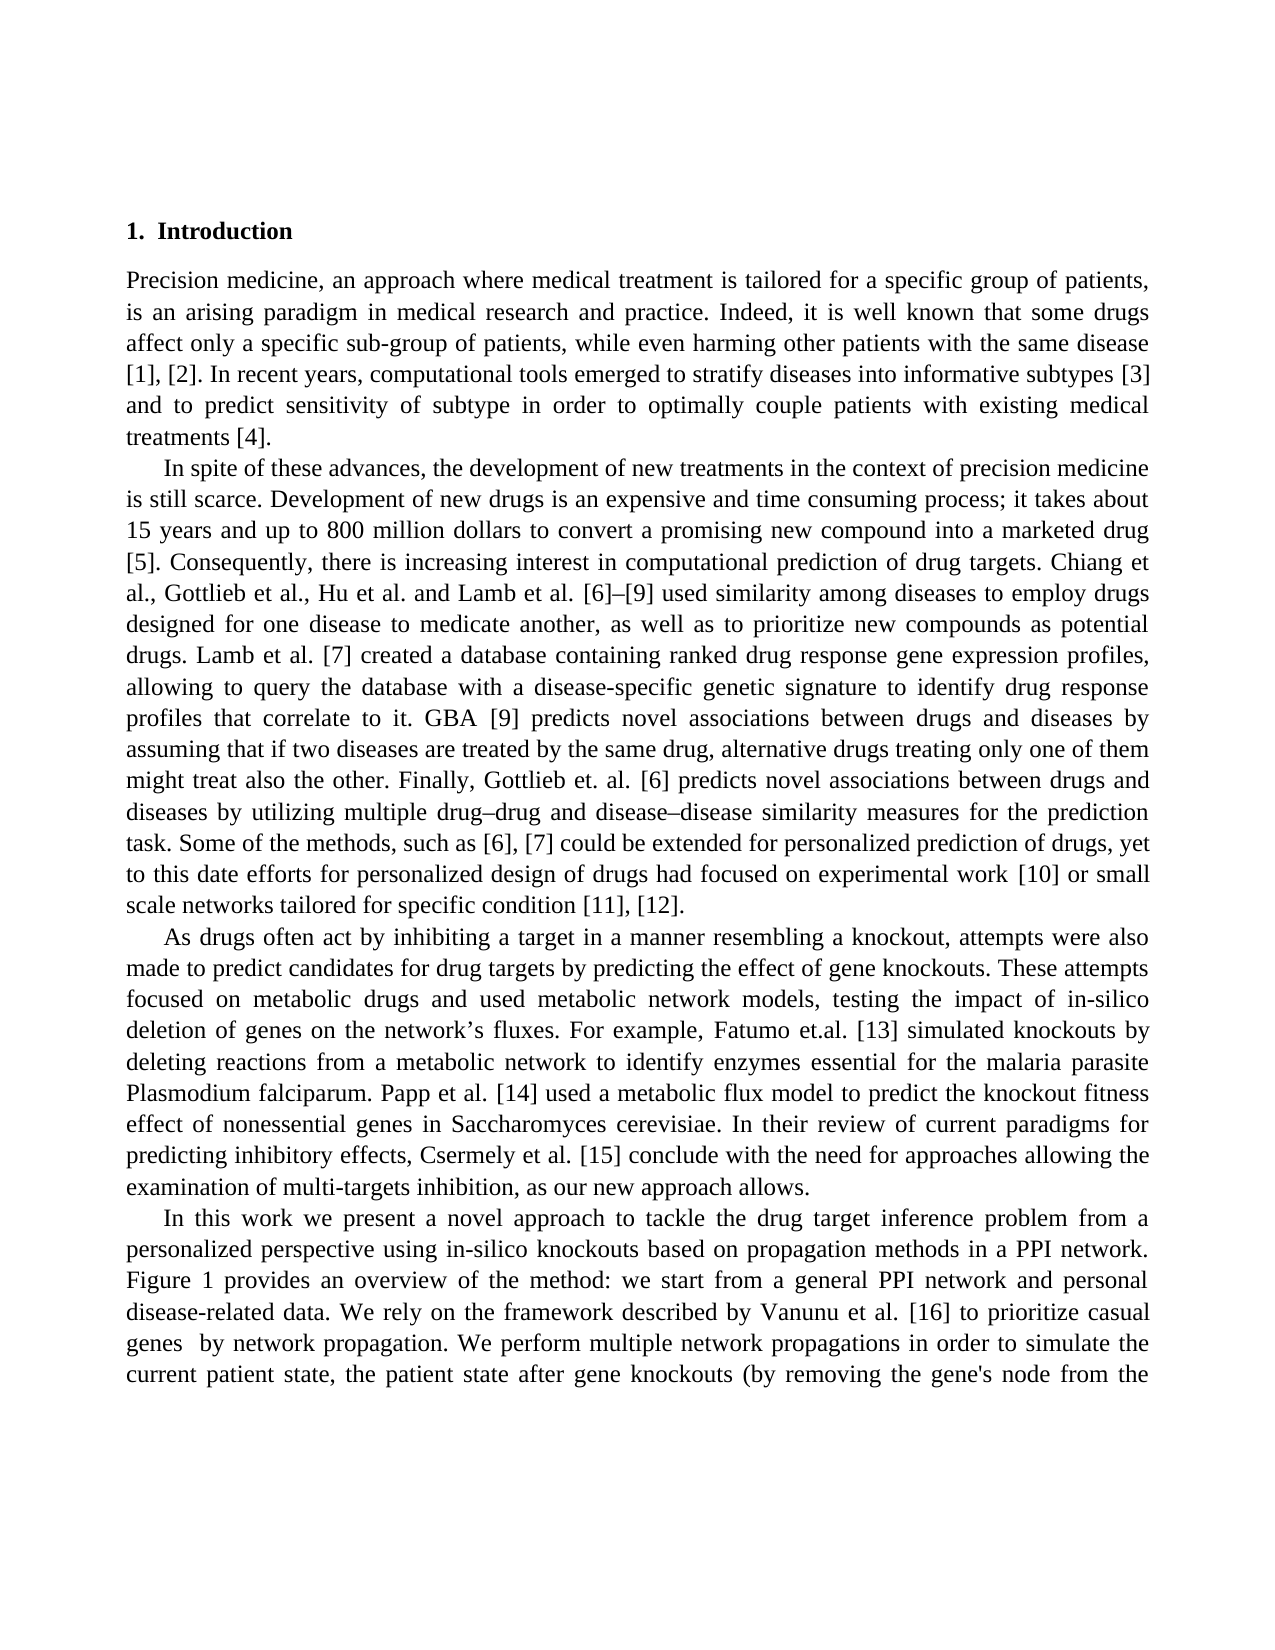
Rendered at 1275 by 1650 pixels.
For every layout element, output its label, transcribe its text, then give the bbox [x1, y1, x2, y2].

subtitle Introduction [126, 216, 1150, 245]
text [126, 1201, 1150, 1389]
text In spite of these advances, the development of new treatments in the context of precision medicine is still scarce. Development of new drugs is an expensive and time consuming process; it takes about 15 years and up to 800 million dollars to convert a promising new compound into a marketed drug [5]. Consequently, there is increasing interest in computational prediction of drug targets. Chiang et al., Gottlieb et al., Hu et al. and Lamb et al. [6]–[9] used similarity among diseases to employ drugs designed for one disease to medicate another, as well as to prioritize new compounds as potential drugs. Lamb et al. [7] created a database containing ranked drug response gene expression profiles, allowing to query the database with a disease-specific genetic signature to identify drug response profiles that correlate to it. GBA [9] predicts novel associations between drugs and diseases by assuming that if two diseases are treated by the same drug, alternative drugs treating only one of them might treat also the other. Finally, Gottlieb et. al. [6] predicts novel associations between drugs and diseases by utilizing multiple drug–drug and disease–disease similarity measures for the prediction task. Some of the methods, such as [6], [7] could be extended for personalized prediction of drugs, yet to this date efforts for personalized design of drugs had focused on experimental work [10] or small scale networks tailored for specific condition [11], [12]. [126, 451, 1150, 920]
text Precision medicine, an approach where medical treatment is tailored for a specific group of patients, is an arising paradigm in medical research and practice. Indeed, it is well known that some drugs affect only a specific sub-group of patients, while even harming other patients with the same disease [1], [2]. In recent years, computational tools emerged to stratify diseases into informative subtypes [3] and to predict sensitivity of subtype in order to optimally couple patients with existing medical treatments [4]. [126, 264, 1150, 451]
text As drugs often act by inhibiting a target in a manner resembling a knockout, attempts were also made to predict candidates for drug targets by predicting the effect of gene knockouts. These attempts focused on metabolic drugs and used metabolic network models, testing the impact of in-silico deletion of genes on the network’s fluxes. For example, Fatumo et.al. [13] simulated knockouts by deleting reactions from a metabolic network to identify enzymes essential for the malaria parasite Plasmodium falciparum. Papp et al. [14] used a metabolic flux model to predict the knockout fitness effect of nonessential genes in Saccharomyces cerevisiae. In their review of current paradigms for predicting inhibitory effects, Csermely et al. [15] conclude with the need for approaches allowing the examination of multi-targets inhibition, as our new approach allows. [126, 920, 1150, 1201]
